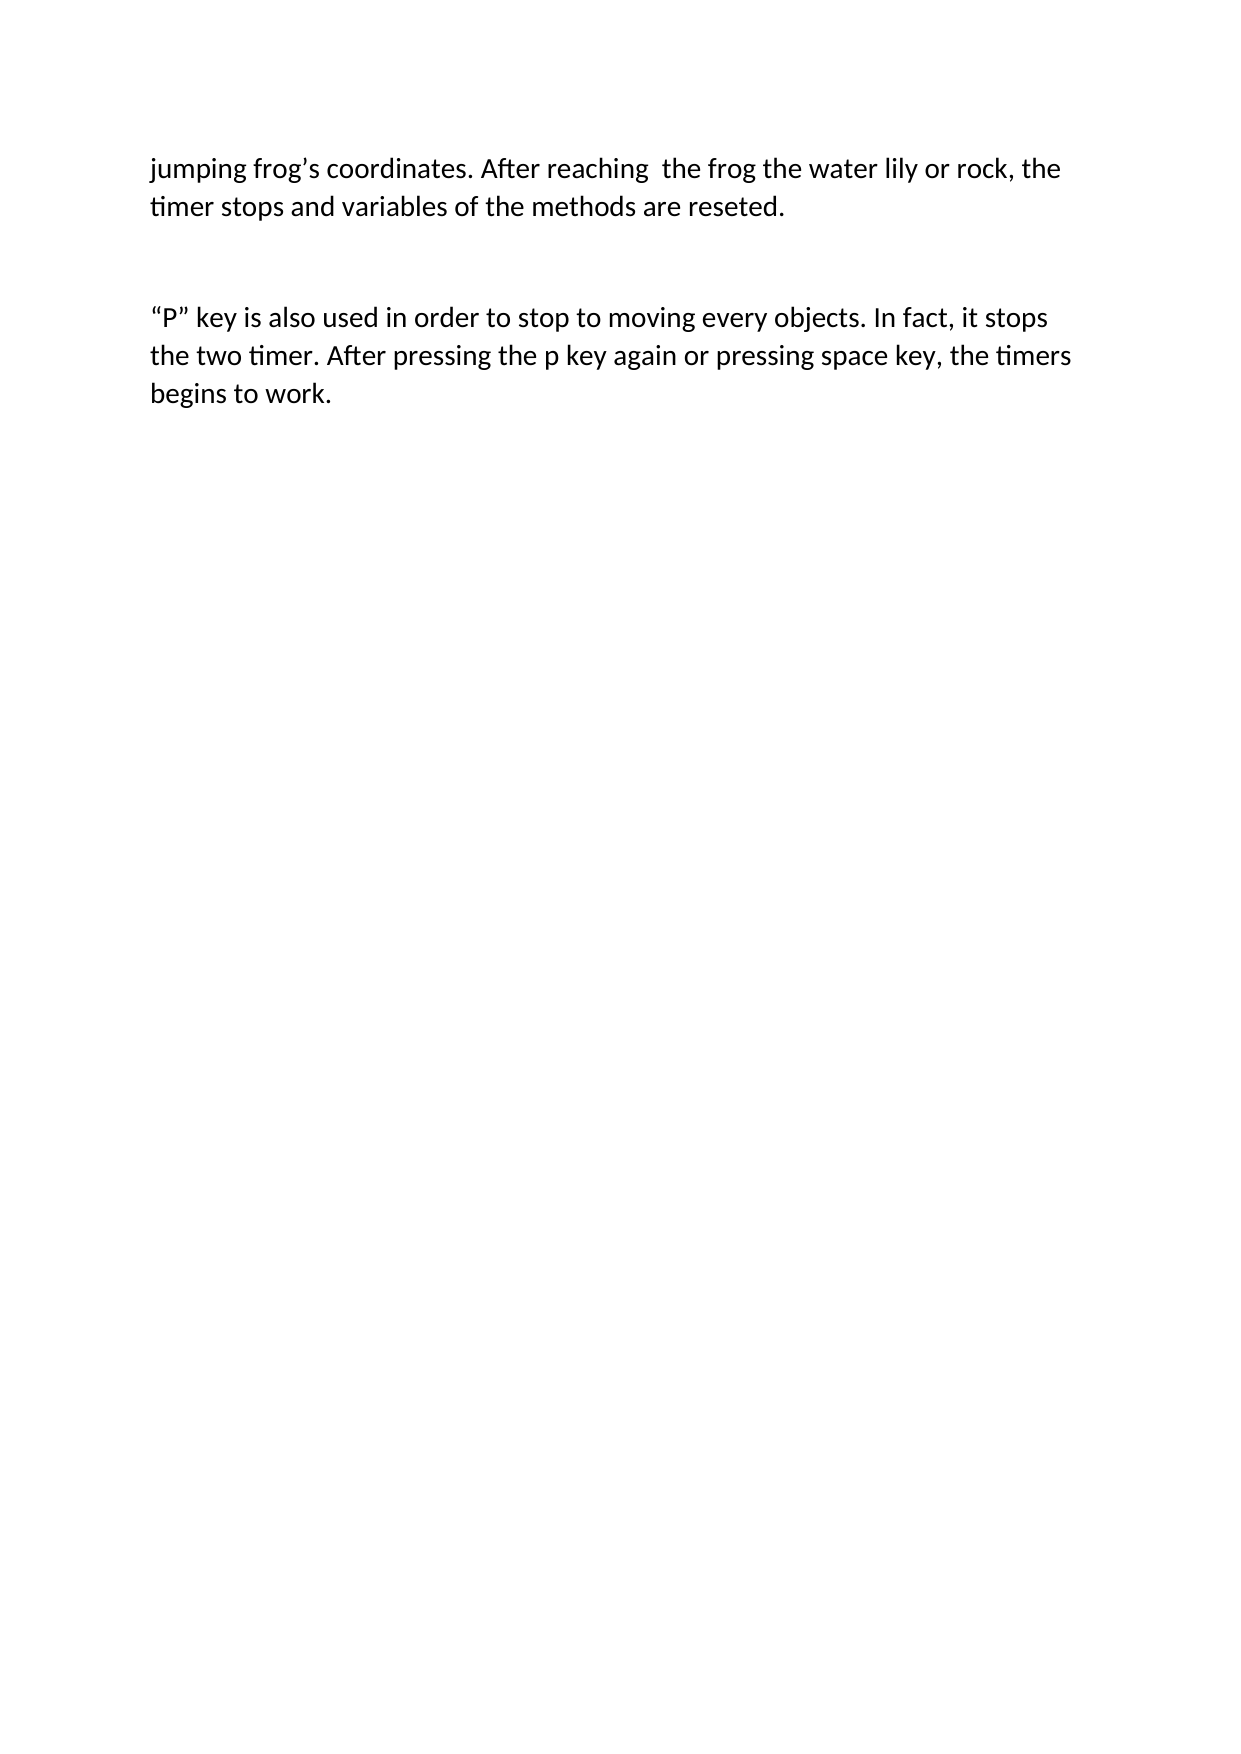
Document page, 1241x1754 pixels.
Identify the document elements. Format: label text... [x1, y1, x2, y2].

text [150, 150, 1090, 224]
text “P” key is also used in order to stop to moving every objects. In fact, it stops the two timer. After pressing the p key again or pressing space key, the timers begins to work. [150, 299, 1090, 411]
